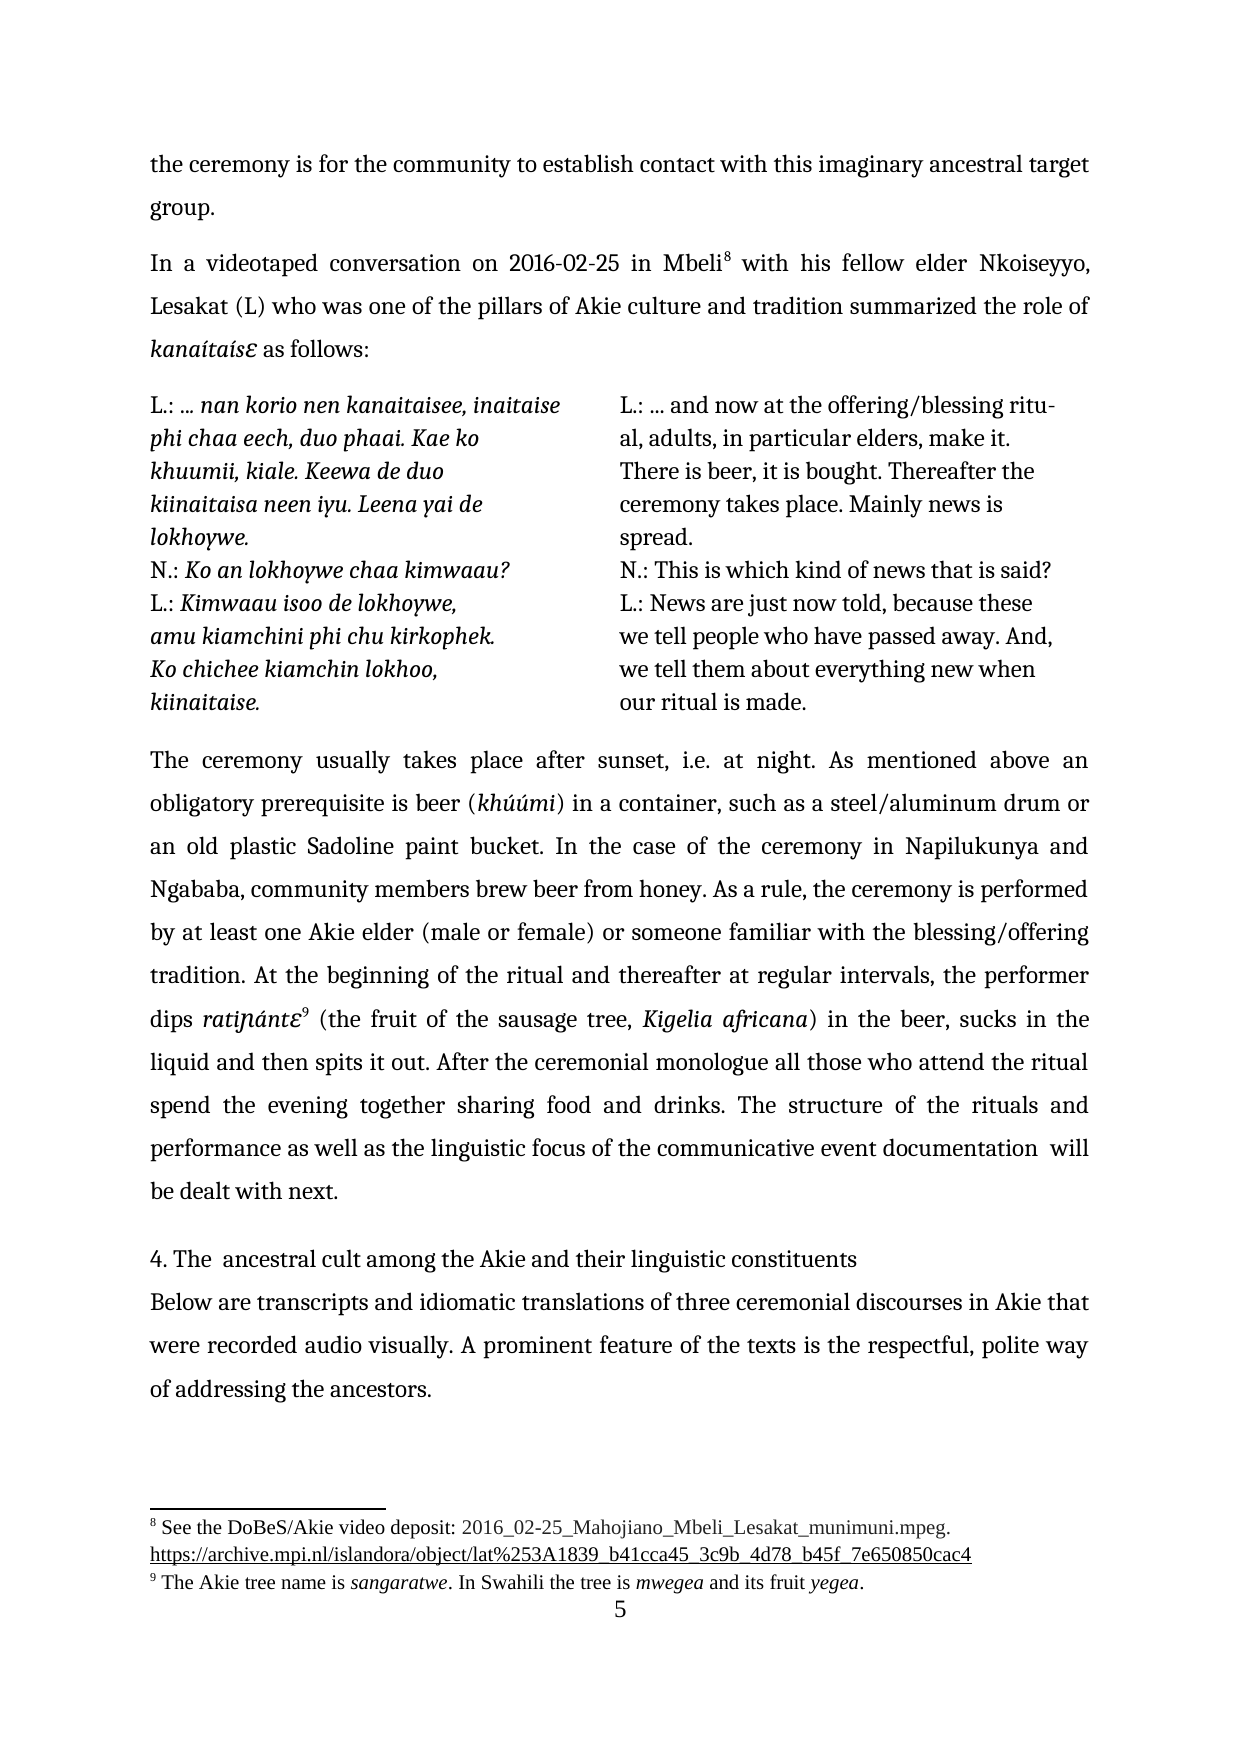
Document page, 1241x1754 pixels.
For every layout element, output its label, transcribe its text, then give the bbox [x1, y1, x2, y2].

text In a videotaped conversation on 2016-02-25 in Mbeli with his fellow elder Nkoiseyyo, Lesakat (L) who was one of the pillars of Akie culture and tradition summarized the role of kanaítaísɛ as follows: [150, 249, 1090, 364]
table_header L.: ... nan korio nen kanaitaisee, inaitaise phi chaa eech, duo phaai. Kae ko khuumii, kiale. Keewa de duo kiinaitaisa neen iyu. Leena yai de lokhoywe. N.: Ko an lokhoywe chaa kimwaau? L.: Kimwaau isoo de lokhoywe, amu kiamchini phi chu kirkophek. Ko chichee kiamchin lokhoo, kiinaitaise. [139, 391, 608, 721]
text 4. The ancestral cult among the Akie and their linguistic constituents [150, 1245, 1090, 1274]
text Below are transcripts and idiomatic translations of three ceremonial discourses in Akie that were recorded audio visually. A prominent feature of the texts is the respectful, polite way of addressing the ancestors. [150, 1288, 1090, 1403]
table_header L.: ... and now at the offering/blessing ritu-al, adults, in particular elders, make it. There is beer, it is bought. Thereafter the ceremony takes place. Mainly news is spread. N.: This is which kind of news that is said? L.: News are just now told, because these we tell people who have passed away. And, we tell them about everything new when our ritual is made. [608, 391, 1078, 721]
text The ceremony usually takes place after sunset, i.e. at night. As mentioned above an obligatory prerequisite is beer (khúúmi) in a container, such as a steel/aluminum drum or an old plastic Sadoline paint bucket. In the case of the ceremony in Napilukunya and Ngababa, community members brew beer from honey. As a rule, the ceremony is performed by at least one Akie elder (male or female) or someone familiar with the blessing/offering tradition. At the beginning of the ritual and thereafter at regular intervals, the performer dips ratiɲántɛ (the fruit of the sausage tree, Kigelia africana) in the beer, sucks in the liquid and then spits it out. After the ceremonial monologue all those who attend the ritual spend the evening together sharing food and drinks. The structure of the rituals and performance as well as the linguistic focus of the communicative event documentation will be dealt with next. [150, 746, 1090, 1206]
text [150, 150, 1090, 222]
